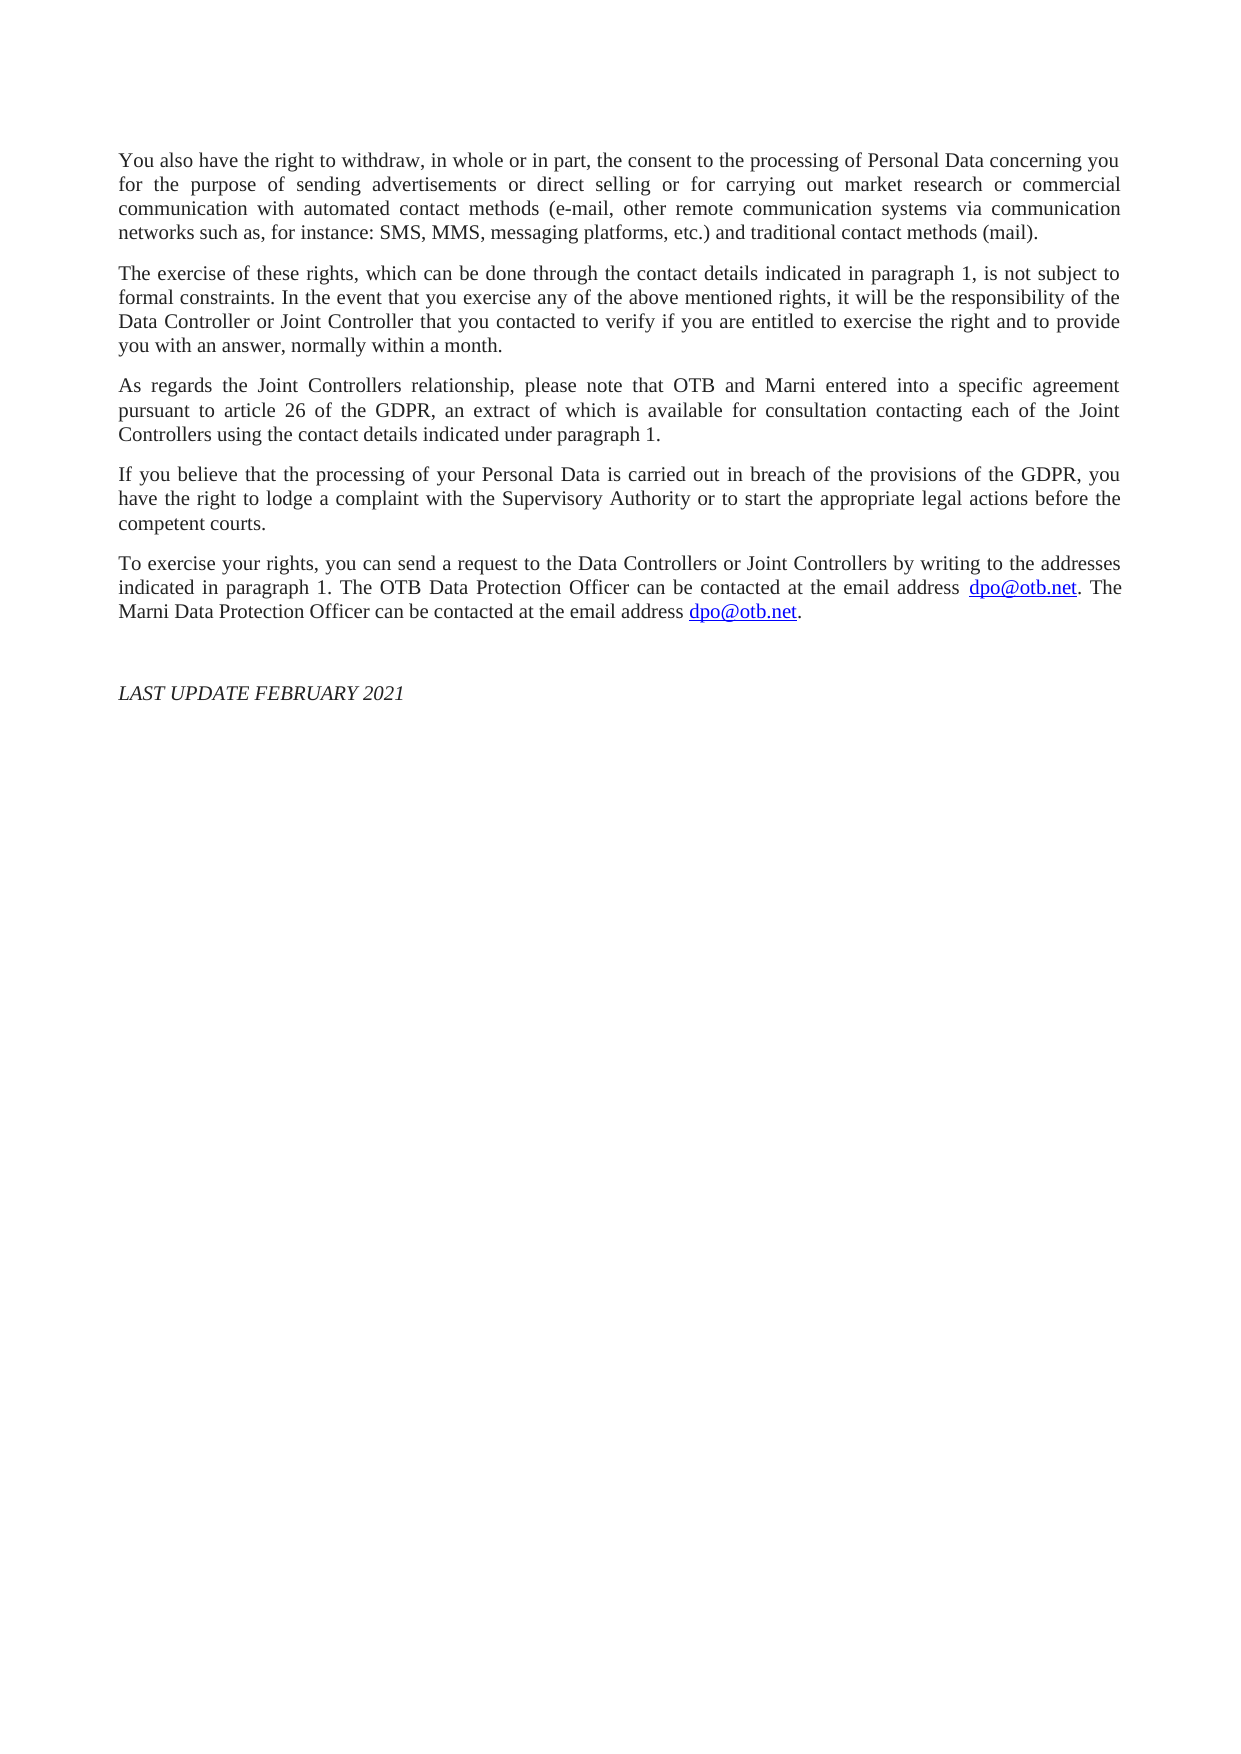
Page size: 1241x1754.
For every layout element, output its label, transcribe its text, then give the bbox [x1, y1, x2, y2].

text You also have the right to withdraw, in whole or in part, the consent to the processing of Personal Data concerning you for the purpose of sending advertisements or direct selling or for carrying out market research or commercial communication with automated contact methods (e-mail, other remote communication systems via communication networks such as, for instance: SMS, MMS, messaging platforms, etc.) and traditional contact methods (mail). [118, 148, 1122, 244]
text The exercise of these rights, which can be done through the contact details indicated in paragraph 1, is not subject to formal constraints. In the event that you exercise any of the above mentioned rights, it will be the responsibility of the Data Controller or Joint Controller that you contacted to verify if you are entitled to exercise the right and to provide you with an answer, normally within a month. [118, 261, 1122, 357]
text To exercise your rights, you can send a request to the Data Controllers or Joint Controllers by writing to the addresses indicated in paragraph 1. The OTB Data Protection Officer can be contacted at the email address dpo@otb.net. The Marni Data Protection Officer can be contacted at the email address dpo@otb.net. [118, 551, 1122, 623]
text LAST UPDATE FEBRUARY 2021 [118, 681, 1122, 705]
text If you believe that the processing of your Personal Data is carried out in breach of the provisions of the GDPR, you have the right to lodge a complaint with the Supervisory Authority or to start the appropriate legal actions before the competent courts. [118, 462, 1122, 534]
text As regards the Joint Controllers relationship, please note that OTB and Marni entered into a specific agreement pursuant to article 26 of the GDPR, an extract of which is available for consultation contacting each of the Joint Controllers using the contact details indicated under paragraph 1. [118, 373, 1122, 446]
